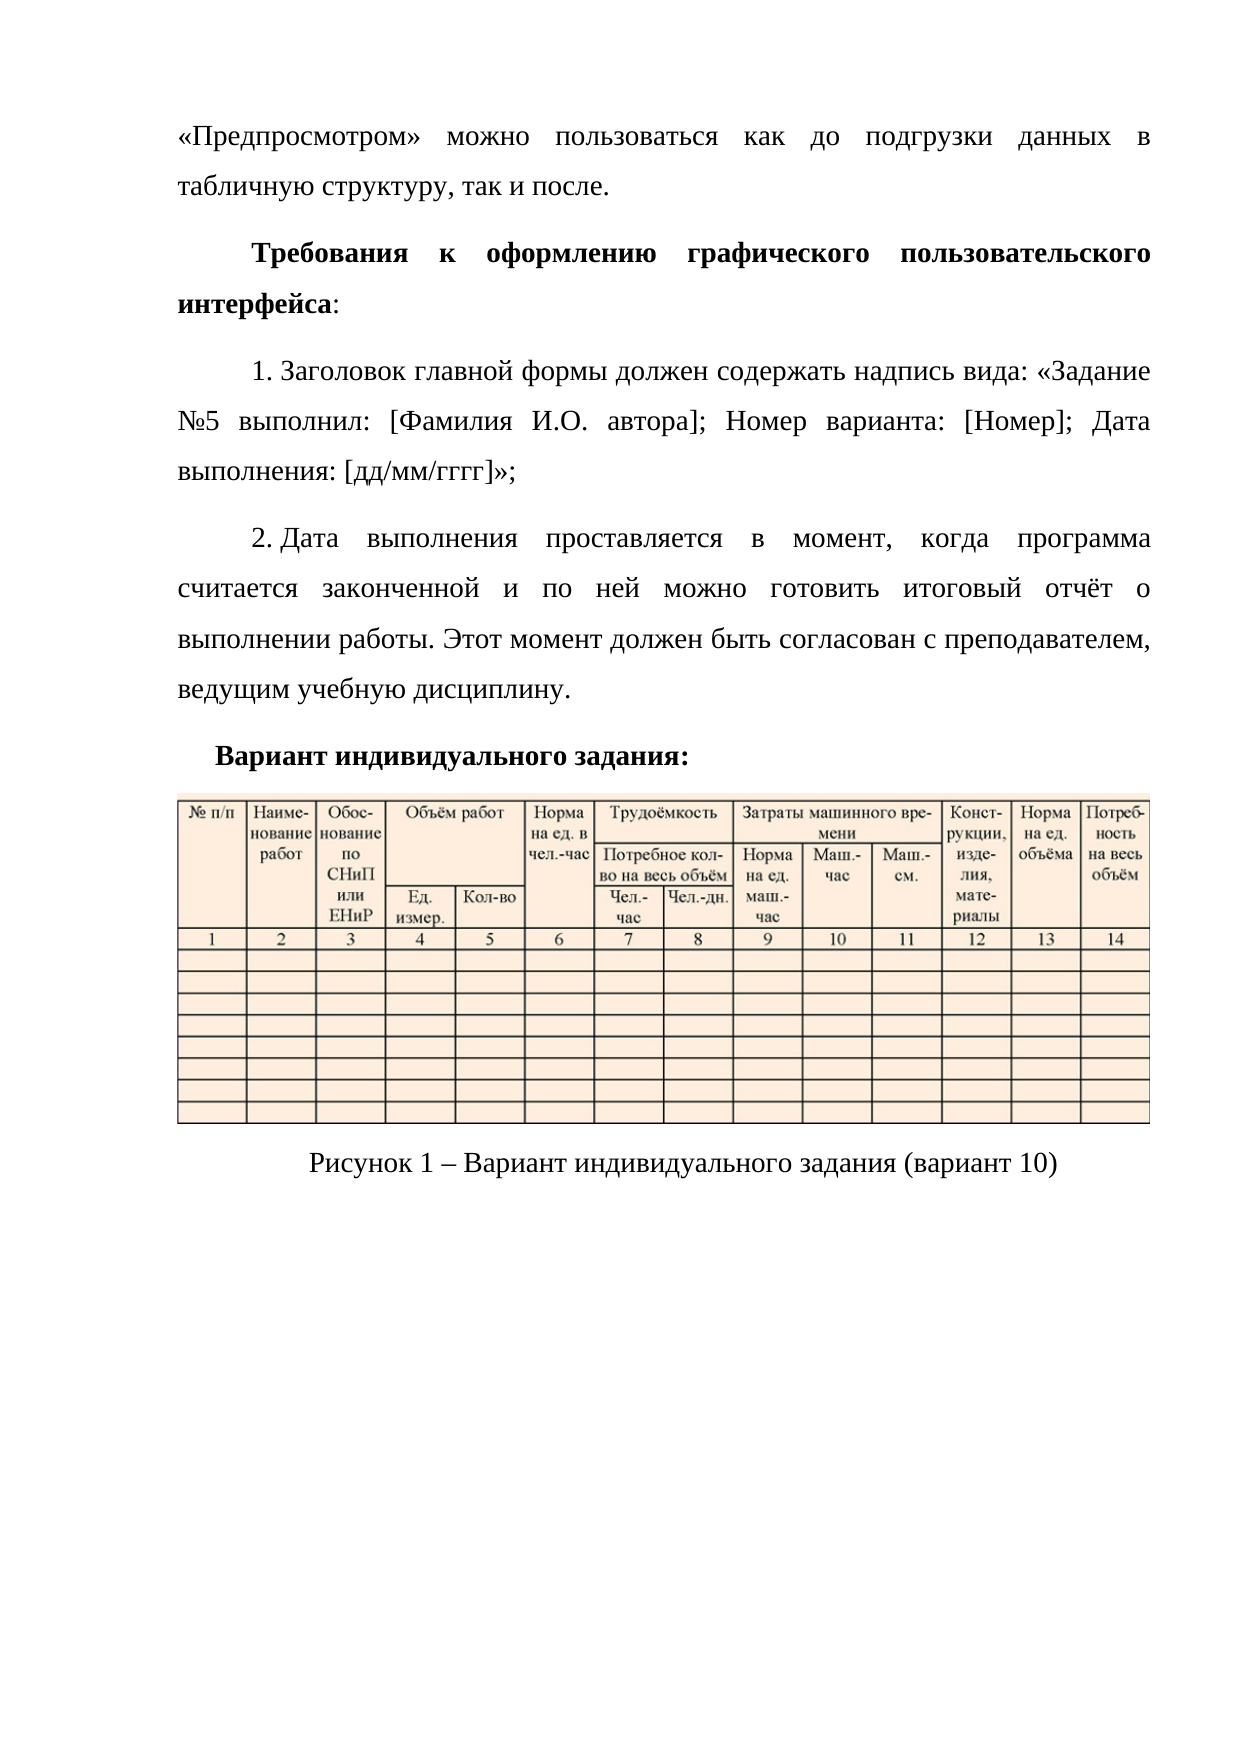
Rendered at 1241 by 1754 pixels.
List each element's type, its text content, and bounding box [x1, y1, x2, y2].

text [177, 118, 1152, 202]
text Вариант индивидуального задания: [177, 738, 1152, 772]
text Рисунок 1 – Вариант индивидуального задания (вариант 10) [177, 1145, 1152, 1178]
text Требования к оформлению графического пользовательского интерфейса: [177, 235, 1152, 319]
text 2. Дата выполнения проставляется в момент, когда программа считается законченной и по ней можно готовить итоговый отчёт о выполнении работы. Этот момент должен быть согласован с преподавателем, ведущим учебную дисциплину. [177, 520, 1152, 705]
picture [177, 793, 1150, 1124]
text 1. Заголовок главной формы должен содержать надпись вида: «Задание №5 выполнил: [Фамилия И.О. автора]; Номер варианта: [Номер]; Дата выполнения: [дд/мм/гггг]»; [177, 353, 1152, 487]
